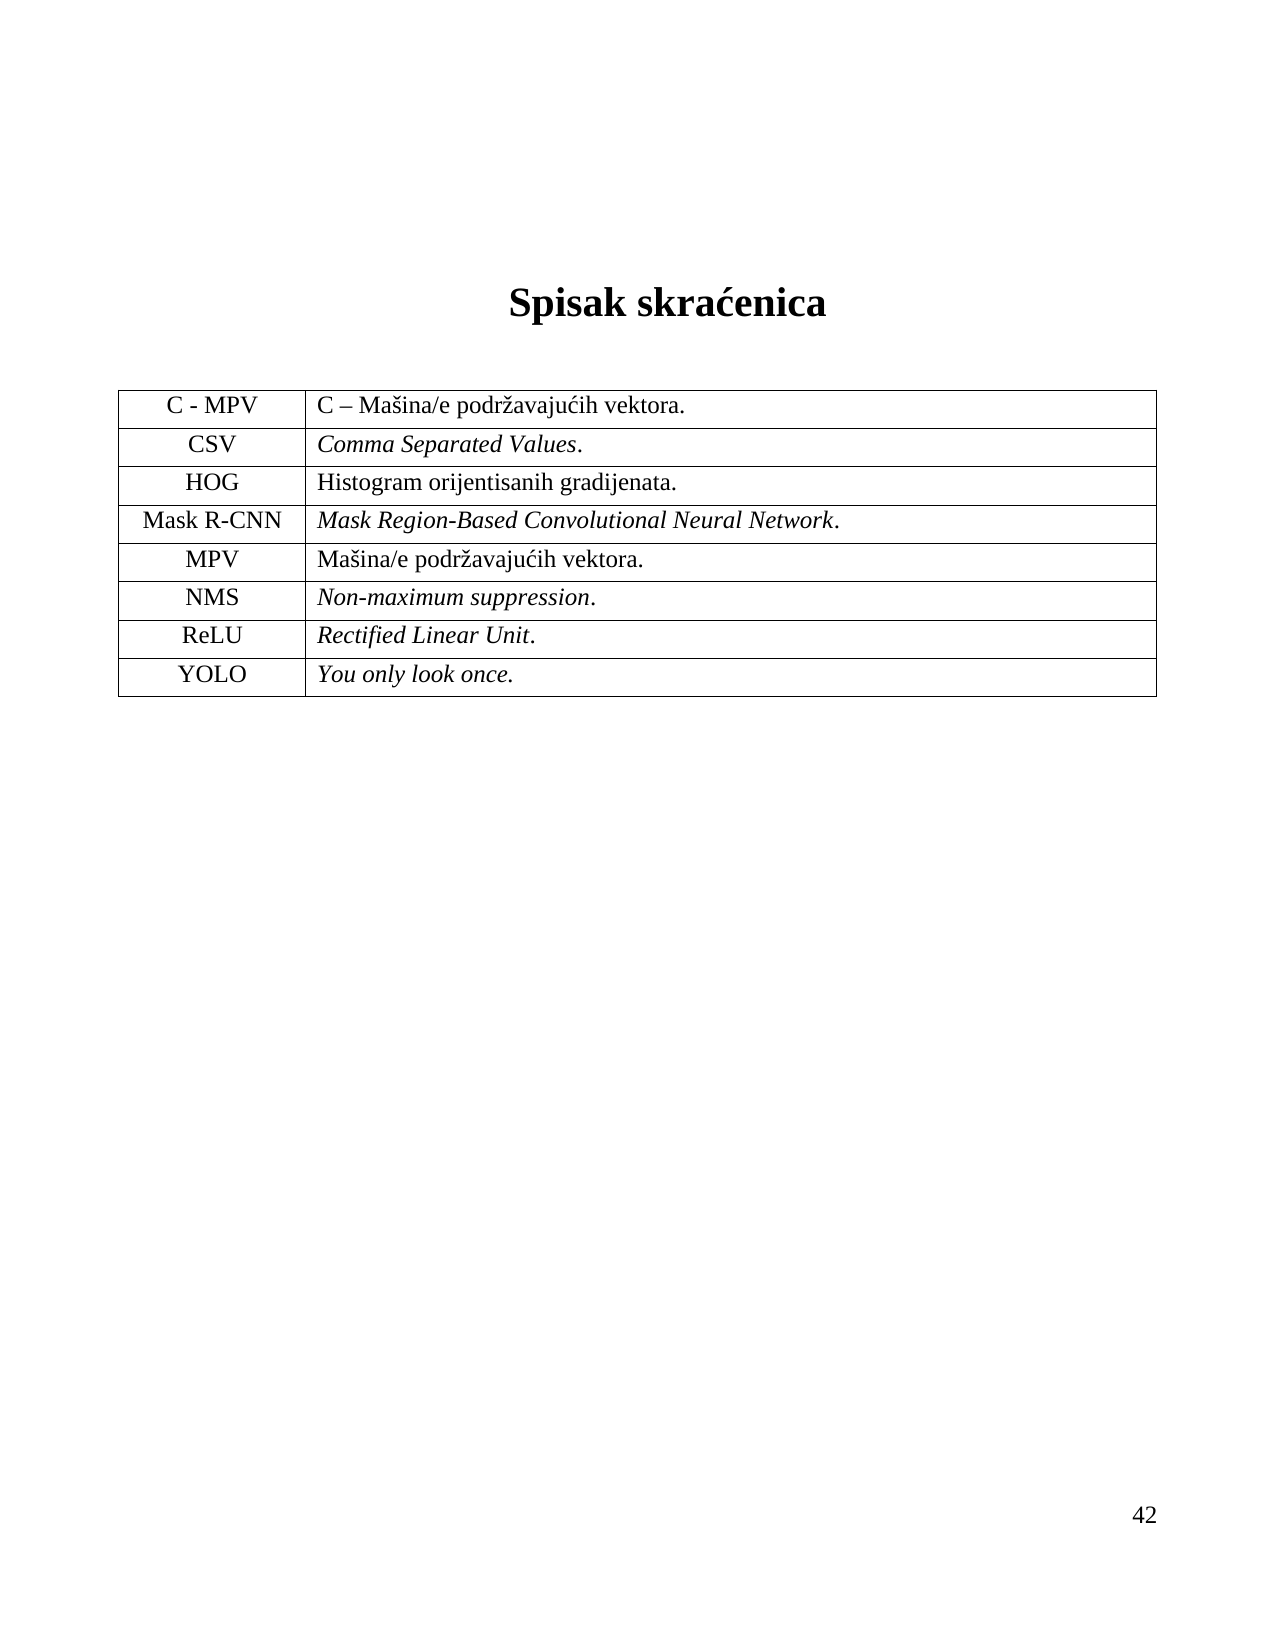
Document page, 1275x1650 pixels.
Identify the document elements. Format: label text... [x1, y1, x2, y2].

table_cell Rectified Linear Unit. [306, 621, 1156, 658]
table_cell Histogram orijentisanih gradijenata. [306, 467, 1156, 504]
table_header C – Mašina/e podržavajućih vektora. [306, 391, 1156, 428]
table_cell Non-maximum suppression. [306, 582, 1156, 619]
subtitle Spisak skraćenica [178, 277, 1157, 325]
table_cell Mask Region-Based Convolutional Neural Network. [306, 506, 1156, 543]
table_cell HOG [119, 467, 305, 504]
table_cell NMS [119, 582, 305, 619]
table_cell CSV [119, 429, 305, 466]
table_cell Mask R-CNN [119, 506, 305, 543]
table_cell You only look once. [306, 659, 1156, 696]
table_header C - MPV [119, 391, 305, 428]
table_cell MPV [119, 544, 305, 581]
table_cell YOLO [119, 659, 305, 696]
table_cell Mašina/e podržavajućih vektora. [306, 544, 1156, 581]
table_cell ReLU [119, 621, 305, 658]
table_cell Comma Separated Values. [306, 429, 1156, 466]
